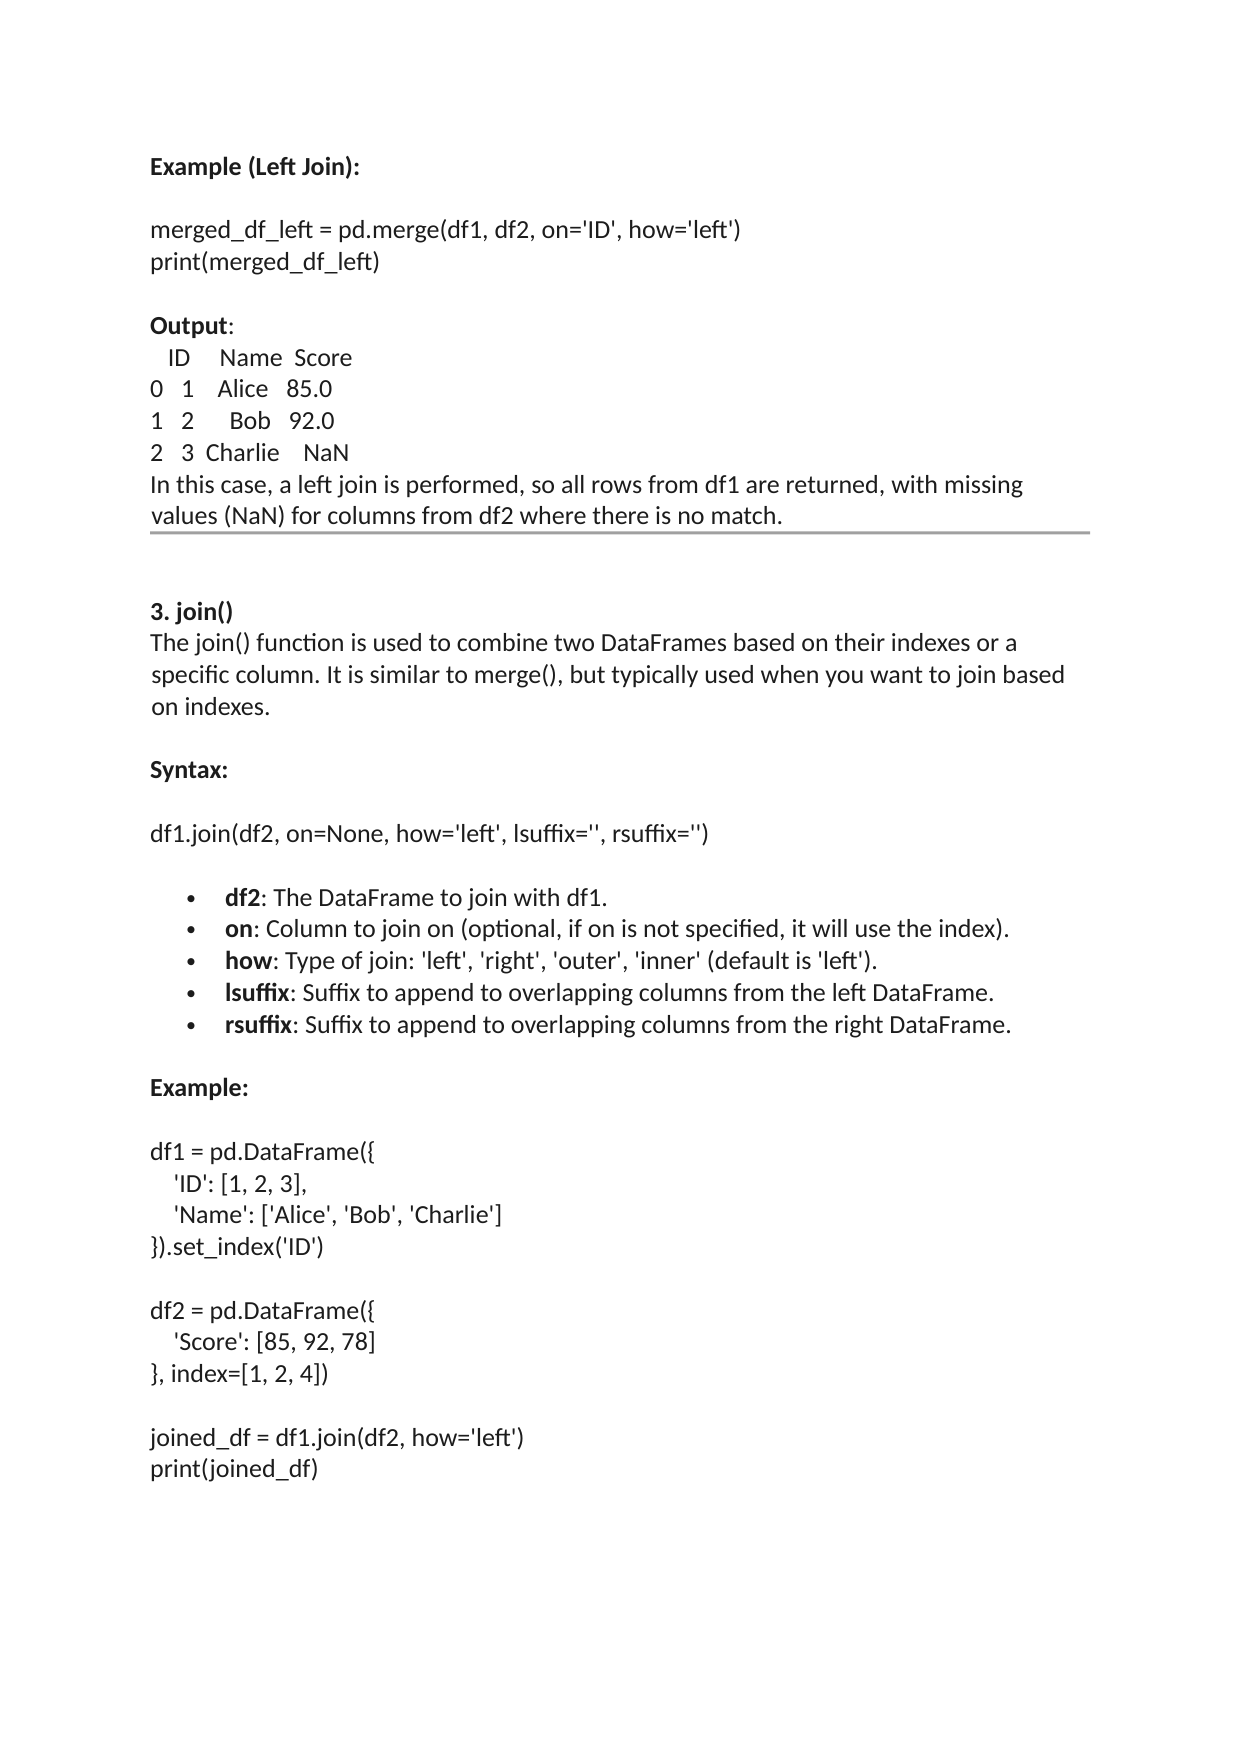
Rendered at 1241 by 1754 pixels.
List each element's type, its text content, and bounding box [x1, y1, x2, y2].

text The join() function is used to combine two DataFrames based on their indexes or a specific column. It is similar to merge(), but typically used when you want to join based on indexes. [150, 627, 1090, 722]
text 1 2 Bob 92.0 [150, 404, 1090, 436]
text Output: [150, 309, 1090, 341]
text 0 1 Alice 85.0 [150, 372, 1090, 404]
text print(joined_df) [150, 1453, 1090, 1484]
list how: Type of join: 'left', 'right', 'outer', 'inner' (default is 'left'). [187, 944, 1090, 976]
text df1.join(df2, on=None, how='left', lsuffix='', rsuffix='') [150, 817, 1090, 849]
text Example: [150, 1071, 1090, 1103]
text }, index=[1, 2, 4]) [150, 1357, 1090, 1389]
list lsuffix: Suffix to append to overlapping columns from the left DataFrame. [187, 976, 1090, 1008]
text Example (Left Join): [150, 150, 1090, 182]
text df1 = pd.DataFrame({ [150, 1135, 1090, 1167]
text 'ID': [1, 2, 3], [150, 1167, 1090, 1198]
list df2: The DataFrame to join with df1. [187, 881, 1090, 912]
text }).set_index('ID') [150, 1230, 1090, 1262]
text Syntax: [150, 754, 1090, 785]
text 3. join() [150, 595, 1090, 627]
list rsuffix: Suffix to append to overlapping columns from the right DataFrame. [187, 1008, 1090, 1039]
list on: Column to join on (optional, if on is not specified, it will use the index). [187, 912, 1090, 944]
text 'Name': ['Alice', 'Bob', 'Charlie'] [150, 1198, 1090, 1230]
text 2 3 Charlie NaN [150, 436, 1090, 468]
text merged_df_left = pd.merge(df1, df2, on='ID', how='left') [150, 213, 1090, 245]
text print(merged_df_left) [150, 245, 1090, 277]
text ID Name Score [150, 341, 1090, 372]
text joined_df = df1.join(df2, how='left') [150, 1421, 1090, 1453]
text 'Score': [85, 92, 78] [150, 1326, 1090, 1357]
text df2 = pd.DataFrame({ [150, 1294, 1090, 1326]
text In this case, a left join is performed, so all rows from df1 are returned, with missing values (NaN) for columns from df2 where there is no match. [150, 468, 1090, 531]
